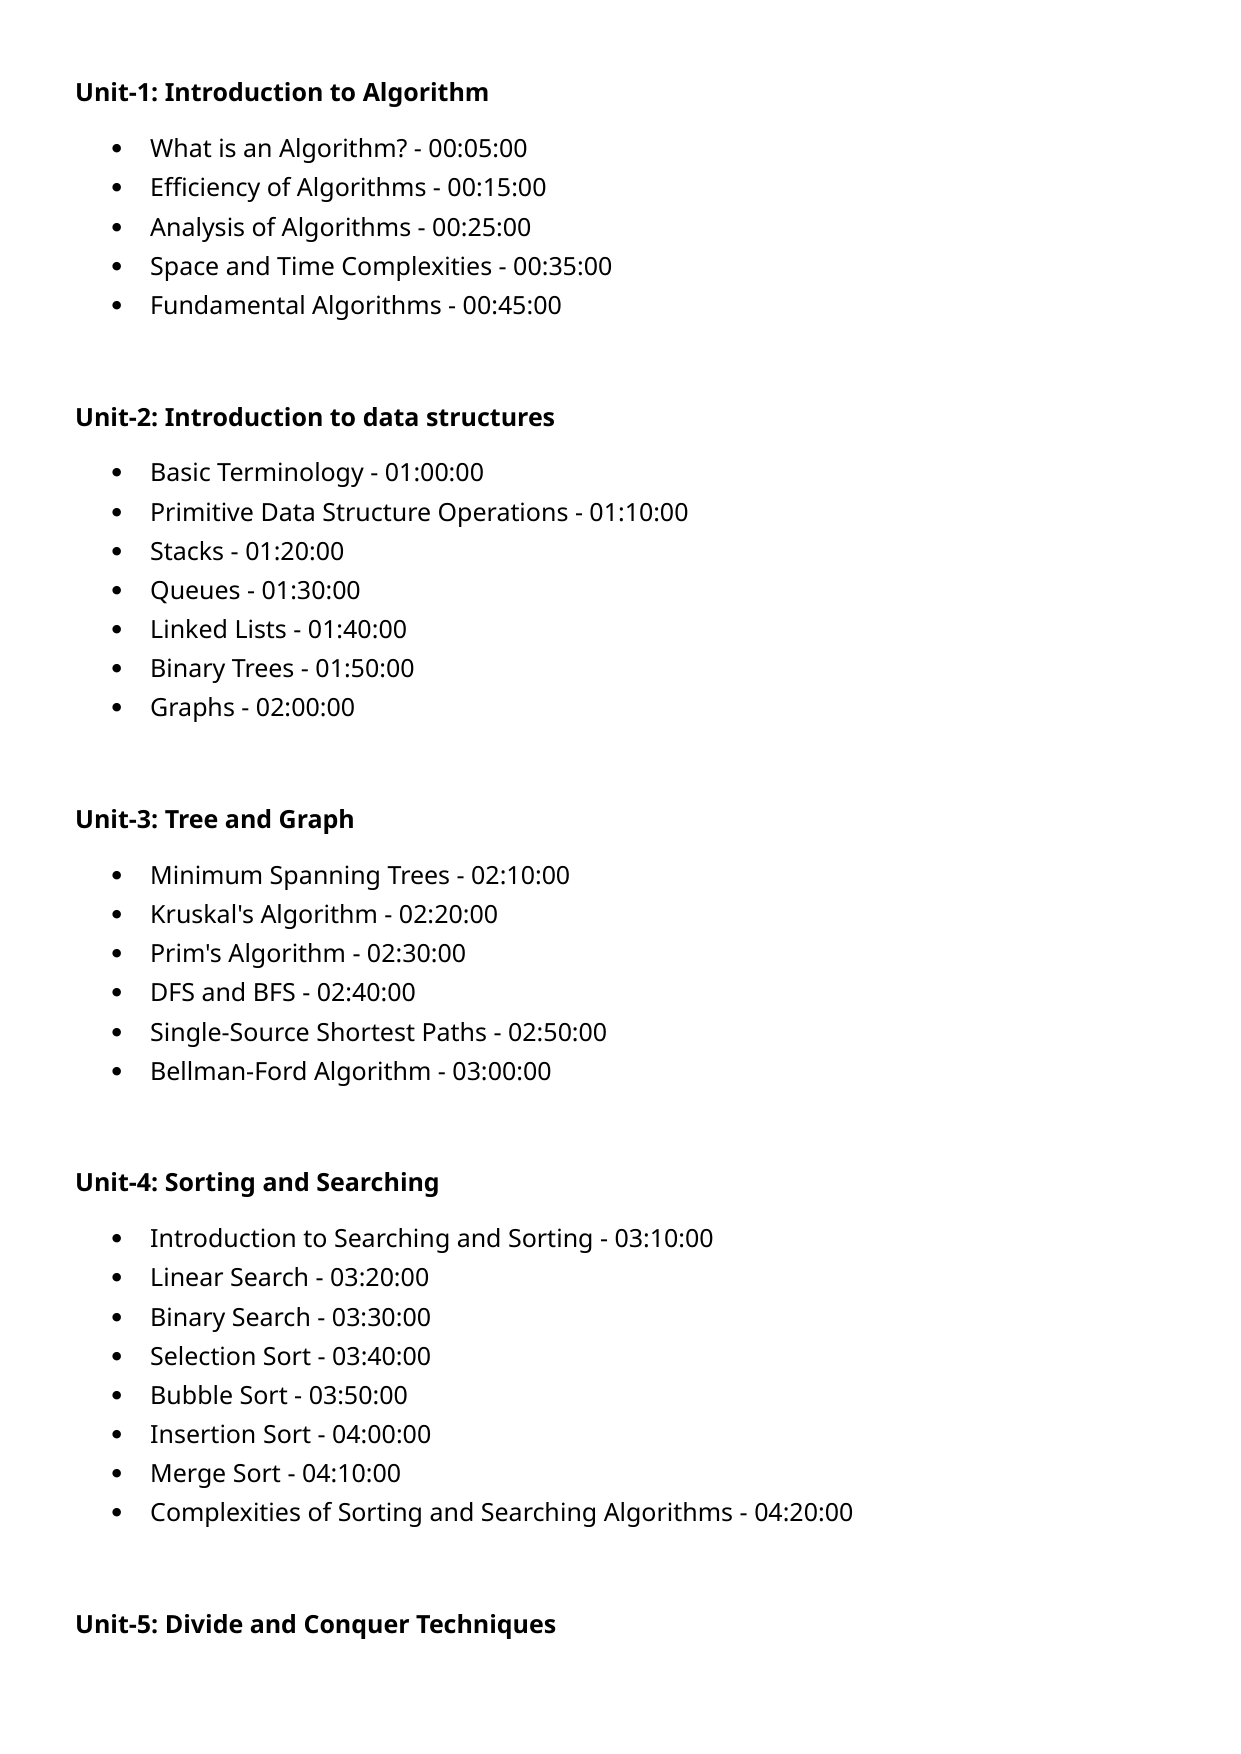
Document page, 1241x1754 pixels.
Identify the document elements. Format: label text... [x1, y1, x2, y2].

list Graphs - 02:00:00 [112, 690, 1165, 724]
list Fundamental Algorithms - 00:45:00 [112, 287, 1165, 322]
list Single-Source Shortest Paths - 02:50:00 [112, 1014, 1165, 1048]
list Minimum Spanning Trees - 02:10:00 [112, 857, 1165, 892]
list Binary Search - 03:30:00 [112, 1299, 1165, 1333]
list Primitive Data Structure Operations - 01:10:00 [112, 494, 1165, 528]
list Selection Sort - 03:40:00 [112, 1338, 1165, 1372]
text Unit-2: Introduction to data structures [75, 399, 1165, 433]
text Unit-3: Tree and Graph [75, 802, 1165, 836]
list Kruskal's Algorithm - 02:20:00 [112, 897, 1165, 931]
text Unit-1: Introduction to Algorithm [75, 75, 1165, 109]
list Analysis of Algorithms - 00:25:00 [112, 209, 1165, 243]
list Space and Time Complexities - 00:35:00 [112, 248, 1165, 282]
list What is an Algorithm? - 00:05:00 [112, 131, 1165, 165]
list Queues - 01:30:00 [112, 572, 1165, 607]
list Introduction to Searching and Sorting - 03:10:00 [112, 1221, 1165, 1255]
list Linked Lists - 01:40:00 [112, 612, 1165, 646]
list DFS and BFS - 02:40:00 [112, 975, 1165, 1009]
list Insertion Sort - 04:00:00 [112, 1417, 1165, 1451]
text Unit-4: Sorting and Searching [75, 1165, 1165, 1199]
list Basic Terminology - 01:00:00 [112, 455, 1165, 489]
text Unit-5: Divide and Conquer Techniques [75, 1607, 1165, 1641]
list Bubble Sort - 03:50:00 [112, 1377, 1165, 1412]
list Merge Sort - 04:10:00 [112, 1456, 1165, 1490]
list Prim's Algorithm - 02:30:00 [112, 936, 1165, 970]
list Linear Search - 03:20:00 [112, 1260, 1165, 1294]
list Binary Trees - 01:50:00 [112, 651, 1165, 685]
list Efficiency of Algorithms - 00:15:00 [112, 170, 1165, 204]
list Bellman-Ford Algorithm - 03:00:00 [112, 1053, 1165, 1087]
list Stacks - 01:20:00 [112, 533, 1165, 567]
list Complexities of Sorting and Searching Algorithms - 04:20:00 [112, 1495, 1165, 1529]
